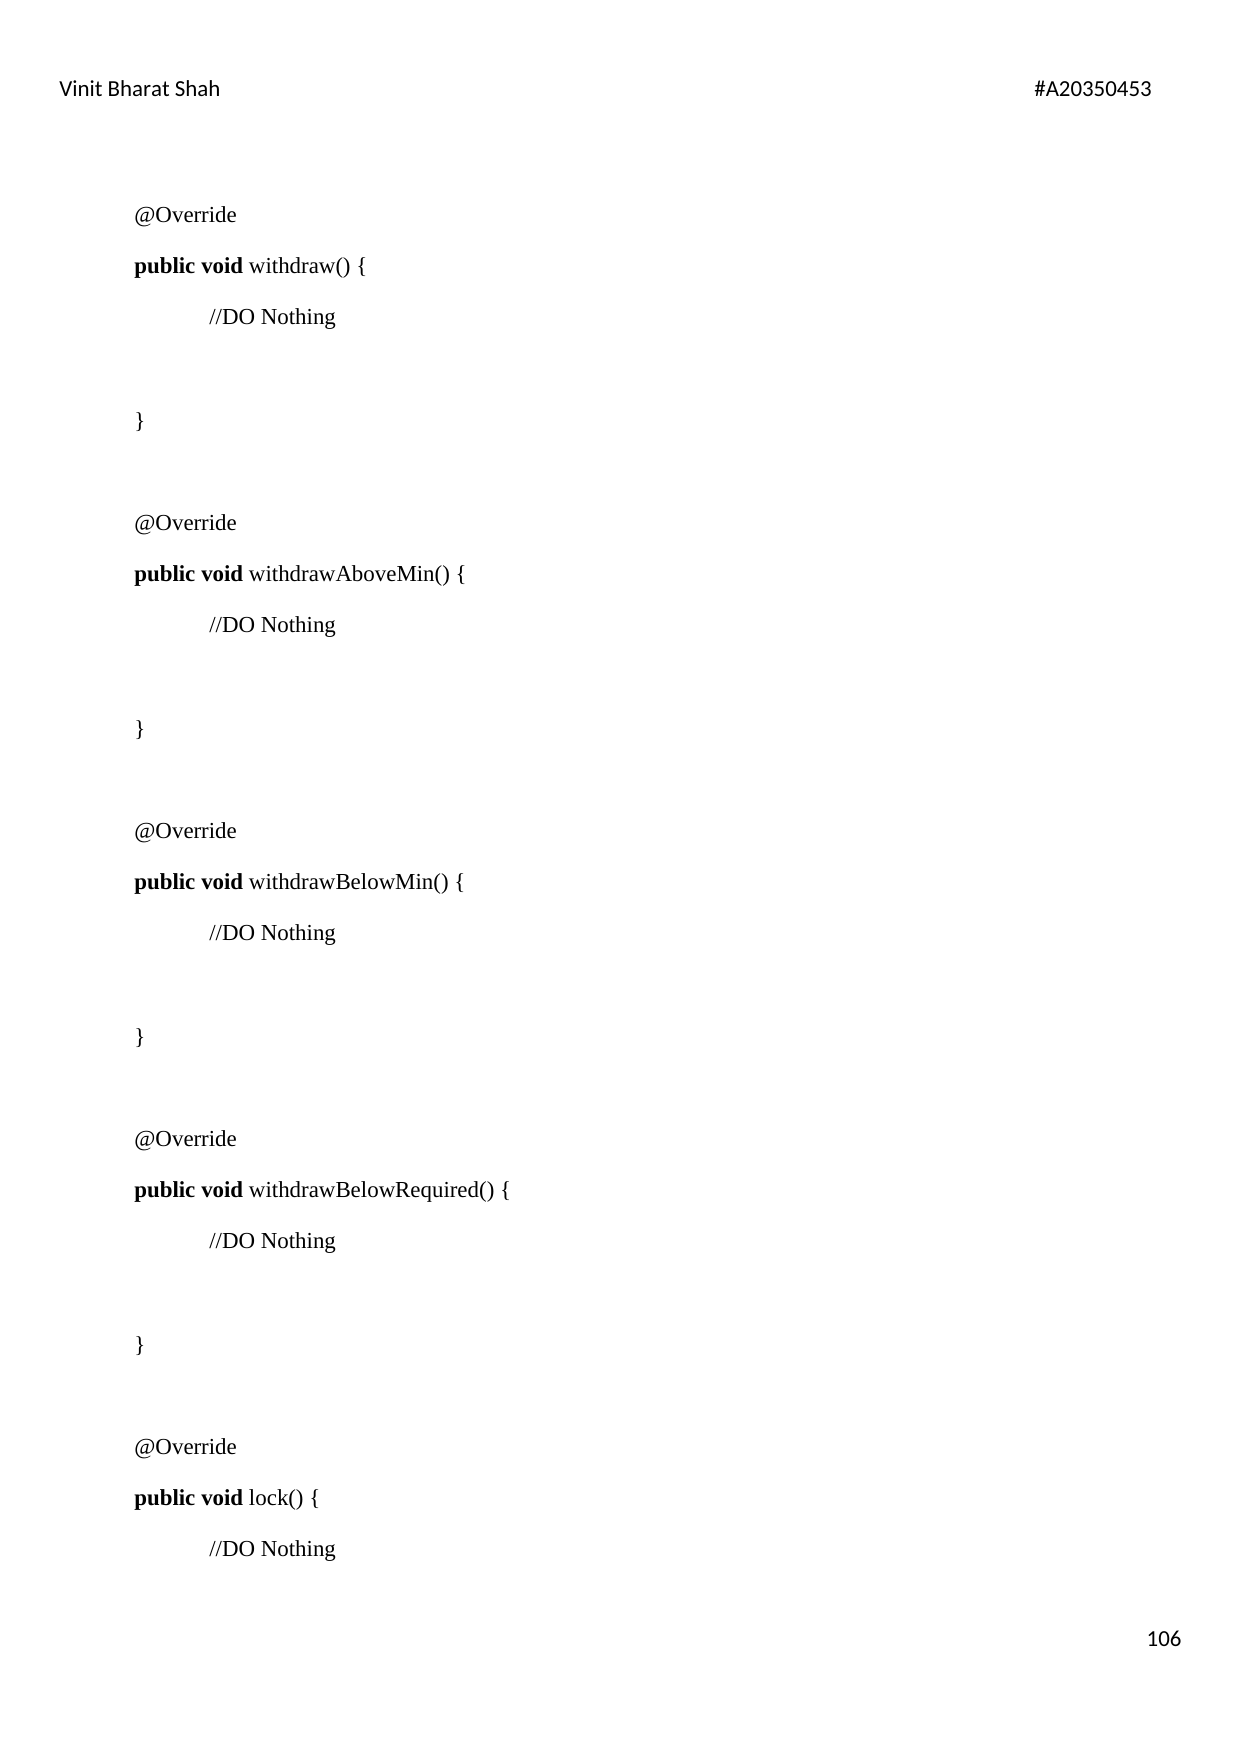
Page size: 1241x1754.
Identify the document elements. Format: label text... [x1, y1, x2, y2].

text public void withdrawBelowRequired() { [97, 1176, 1181, 1202]
text } [97, 1331, 1181, 1357]
text //DO Nothing [97, 611, 1181, 637]
text //DO Nothing [97, 919, 1181, 945]
text //DO Nothing [97, 303, 1181, 329]
text @Override [97, 201, 1181, 227]
text public void withdraw() { [97, 252, 1181, 278]
text } [97, 1023, 1181, 1049]
text @Override [97, 817, 1181, 843]
text public void lock() { [97, 1484, 1181, 1510]
text public void withdrawBelowMin() { [97, 868, 1181, 894]
text //DO Nothing [97, 1227, 1181, 1253]
text public void withdrawAboveMin() { [97, 560, 1181, 586]
text } [97, 715, 1181, 741]
text @Override [97, 509, 1181, 535]
text @Override [97, 1125, 1181, 1151]
text @Override [97, 1433, 1181, 1459]
text } [97, 407, 1181, 433]
text //DO Nothing [97, 1535, 1181, 1561]
